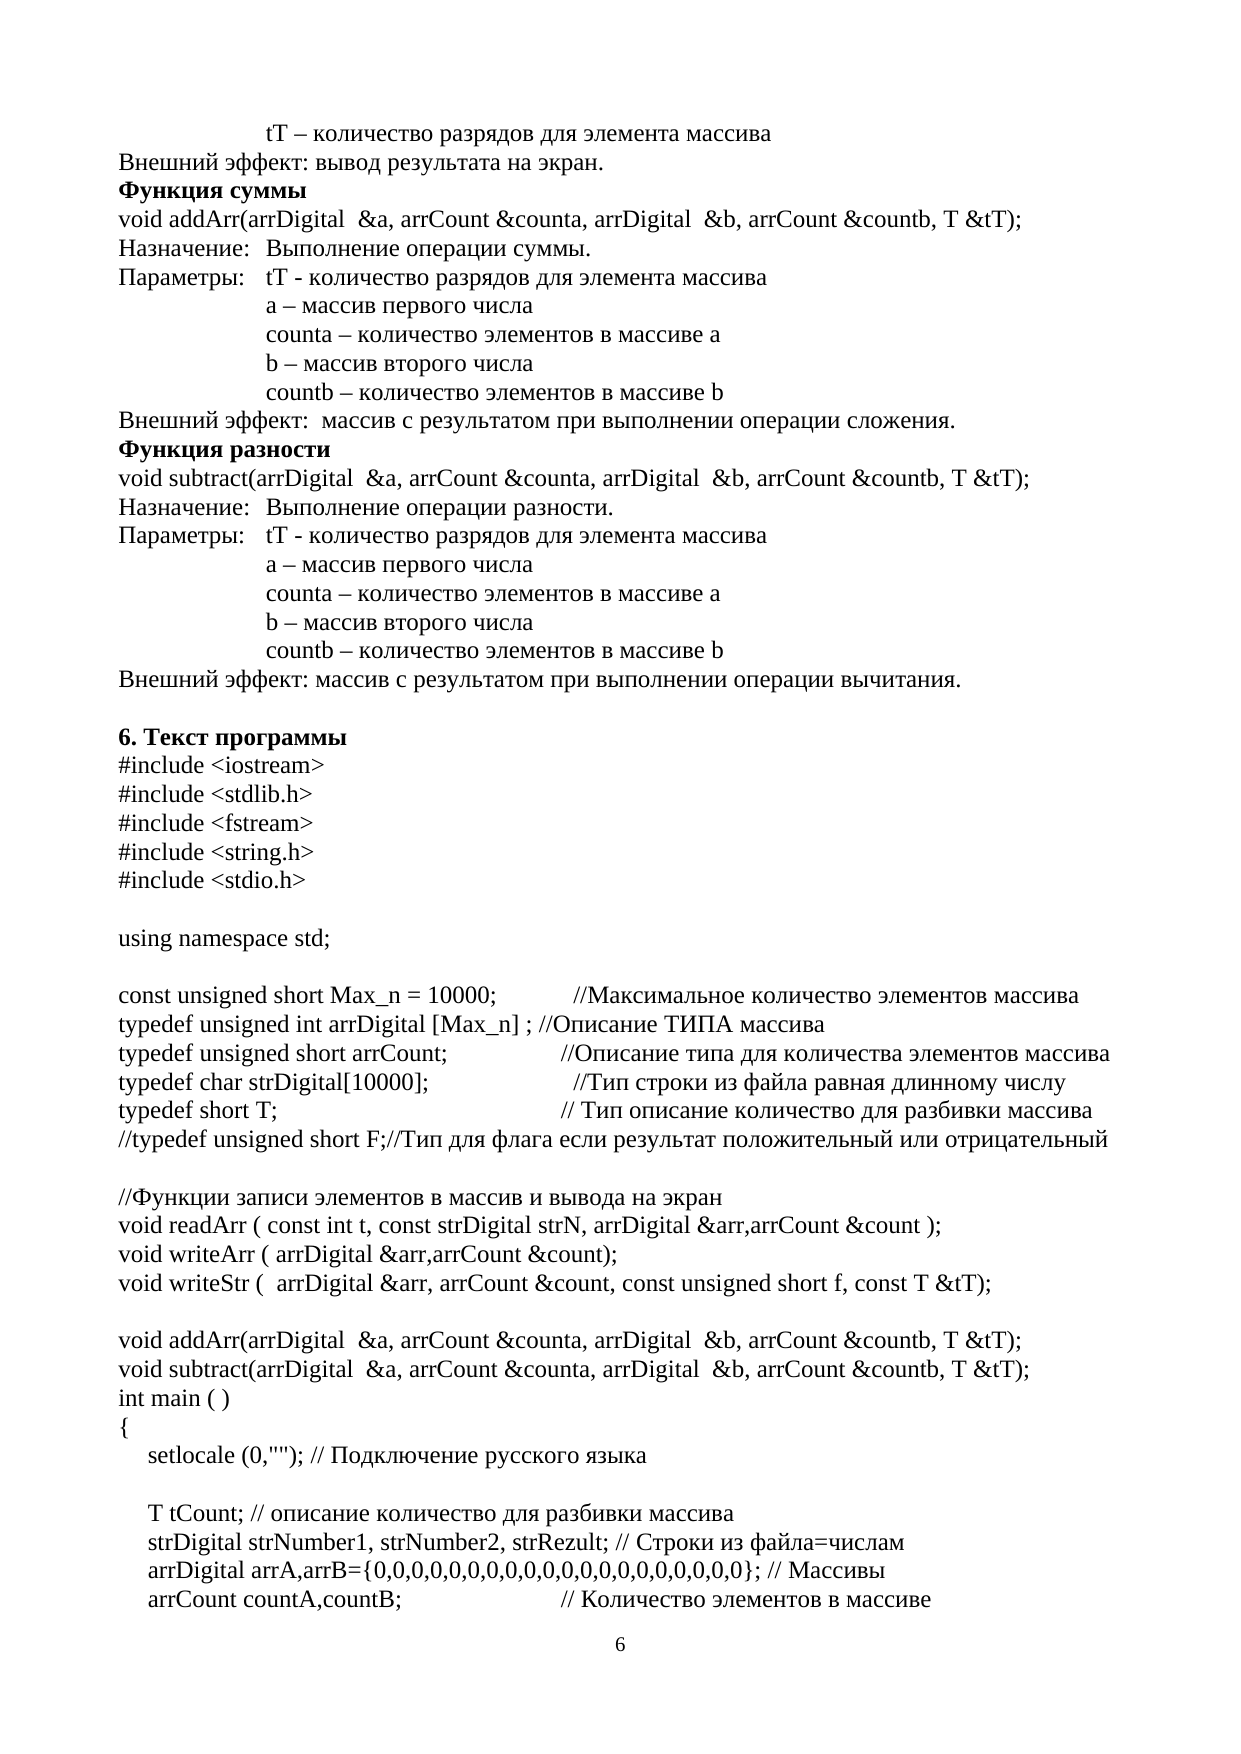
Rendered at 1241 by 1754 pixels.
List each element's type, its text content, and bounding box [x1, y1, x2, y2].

text void writeArr ( arrDigital &arr,arrCount &count); [118, 1239, 1122, 1268]
text typedef unsigned int arrDigital [Max_n] ; //Описание ТИПА массива [118, 1009, 1122, 1038]
text void addArr(arrDigital &a, arrCount &counta, arrDigital &b, arrCount &countb, T &tT); [118, 1326, 1122, 1354]
text countb – количество элементов в массиве b [118, 377, 1122, 406]
text Назначение: Выполнение операции суммы. [118, 233, 1122, 262]
text b – массив второго числа [118, 607, 1122, 636]
text 6. Текст программы [118, 722, 1122, 751]
text void addArr(arrDigital &a, arrCount &counta, arrDigital &b, arrCount &countb, T &tT); [118, 204, 1122, 233]
text const unsigned short Max_n = 10000; //Максимальное количество элементов массива [118, 981, 1122, 1009]
text #include <stdio.h> [118, 866, 1122, 894]
text using namespace std; [118, 923, 1122, 952]
text typedef unsigned short arrCount; //Описание типа для количества элементов массива [118, 1038, 1122, 1067]
text #include <fstream> [118, 808, 1122, 837]
text #include <stdlib.h> [118, 779, 1122, 808]
text а – массив первого числа [118, 549, 1122, 578]
text b – массив второго числа [118, 348, 1122, 377]
text counta – количество элементов в массиве а [118, 578, 1122, 607]
text Внешний эффект: вывод результата на экран. [118, 147, 1122, 176]
text typedef char strDigital[10000]; //Тип строки из файла равная длинному числу [118, 1067, 1122, 1096]
text { [118, 1412, 1122, 1441]
text void writeStr ( arrDigital &arr, arrCount &count, const unsigned short f, const T &tT); [118, 1268, 1122, 1297]
text int main ( ) [118, 1383, 1122, 1412]
text //Функции записи элементов в массив и вывода на экран [118, 1182, 1122, 1211]
text void readArr ( const int t, const strDigital strN, arrDigital &arr,arrCount &count ); [118, 1211, 1122, 1239]
text //typedef unsigned short F;//Тип для флага если результат положительный или отрицательный [118, 1124, 1122, 1153]
text Внешний эффект: массив с результатом при выполнении операции вычитания. [118, 664, 1122, 693]
text Функция суммы [118, 176, 1122, 204]
text strDigital strNumber1, strNumber2, strRezult; // Строки из файла=числам [118, 1527, 1122, 1556]
text typedef short T; // Тип описание количество для разбивки массива [118, 1096, 1122, 1124]
text T tCount; // описание количество для разбивки массива [118, 1498, 1122, 1527]
text counta – количество элементов в массиве а [118, 319, 1122, 348]
text #include <iostream> [118, 751, 1122, 779]
text Параметры: tT - количество разрядов для элемента массива [118, 521, 1122, 549]
text void subtract(arrDigital &a, arrCount &counta, arrDigital &b, arrCount &countb, T &tT); [118, 1354, 1122, 1383]
text #include <string.h> [118, 837, 1122, 866]
text arrCount countA,countB; // Количество элементов в массиве [118, 1584, 1122, 1613]
text tT – количество разрядов для элемента массива [118, 118, 1122, 147]
text Назначение: Выполнение операции разности. [118, 492, 1122, 521]
text Параметры: tT - количество разрядов для элемента массива [118, 262, 1122, 291]
text setlocale (0,""); // Подключение русского языка [118, 1441, 1122, 1469]
text а – массив первого числа [118, 291, 1122, 319]
text countb – количество элементов в массиве b [118, 636, 1122, 664]
text Функция разности [118, 434, 1122, 463]
text arrDigital arrA,arrB={0,0,0,0,0,0,0,0,0,0,0,0,0,0,0,0,0,0,0,0}; // Массивы [118, 1556, 1122, 1584]
text Внешний эффект: массив с результатом при выполнении операции сложения. [118, 406, 1122, 434]
text void subtract(arrDigital &a, arrCount &counta, arrDigital &b, arrCount &countb, T &tT); [118, 463, 1122, 492]
